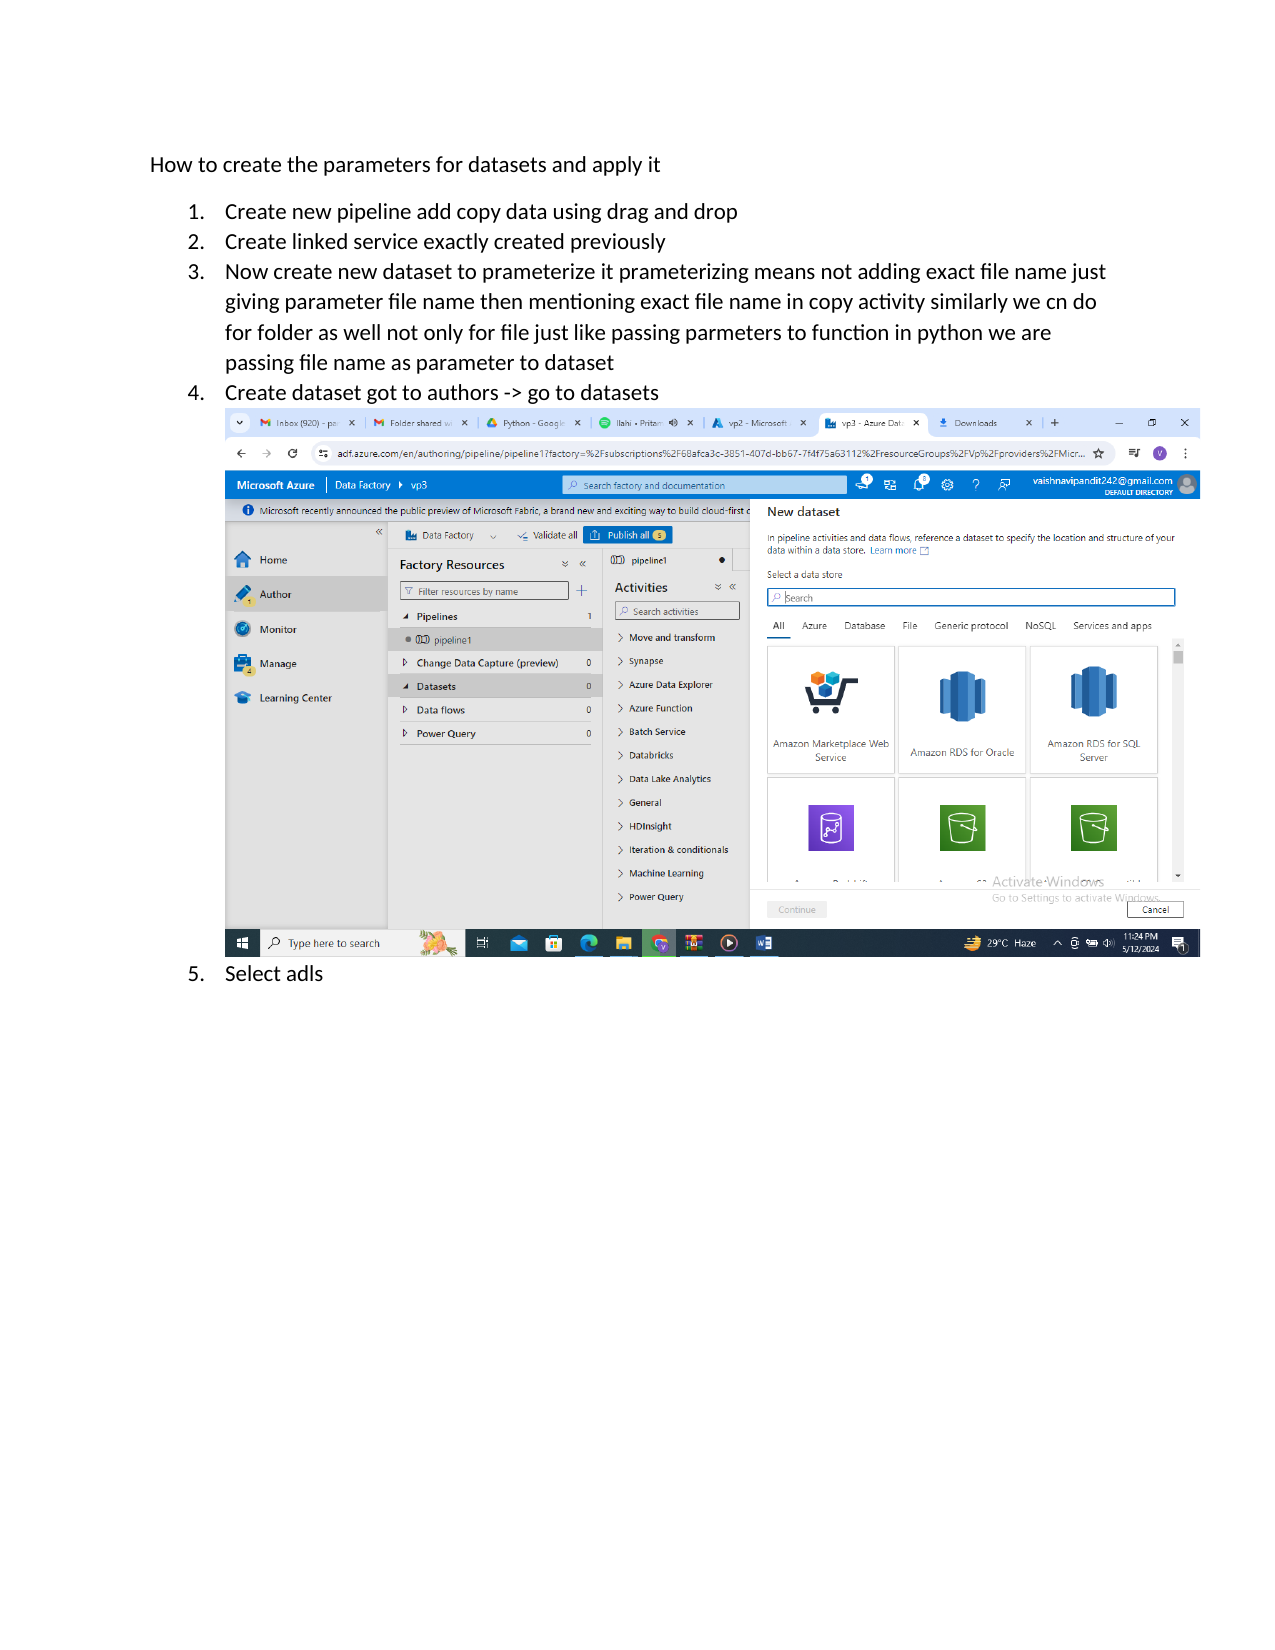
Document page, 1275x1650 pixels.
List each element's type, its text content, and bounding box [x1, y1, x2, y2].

list Create linked service exactly created previously [187, 227, 1125, 255]
picture [225, 408, 1200, 957]
list Now create new dataset to prameterize it prameterizing means not adding exact file name just giving parameter file name then mentioning exact file name in copy activity similarly we cn do for folder as well not only for file just like passing parmeters to function in python we are passing file name as parameter to dataset [187, 257, 1125, 376]
text How to create the parameters for datasets and apply it [150, 150, 1125, 178]
list Select adls [187, 959, 1125, 987]
list Create dataset got to authors -> go to datasets [187, 378, 1125, 406]
list Create new pipeline add copy data using drag and drop [187, 197, 1125, 225]
